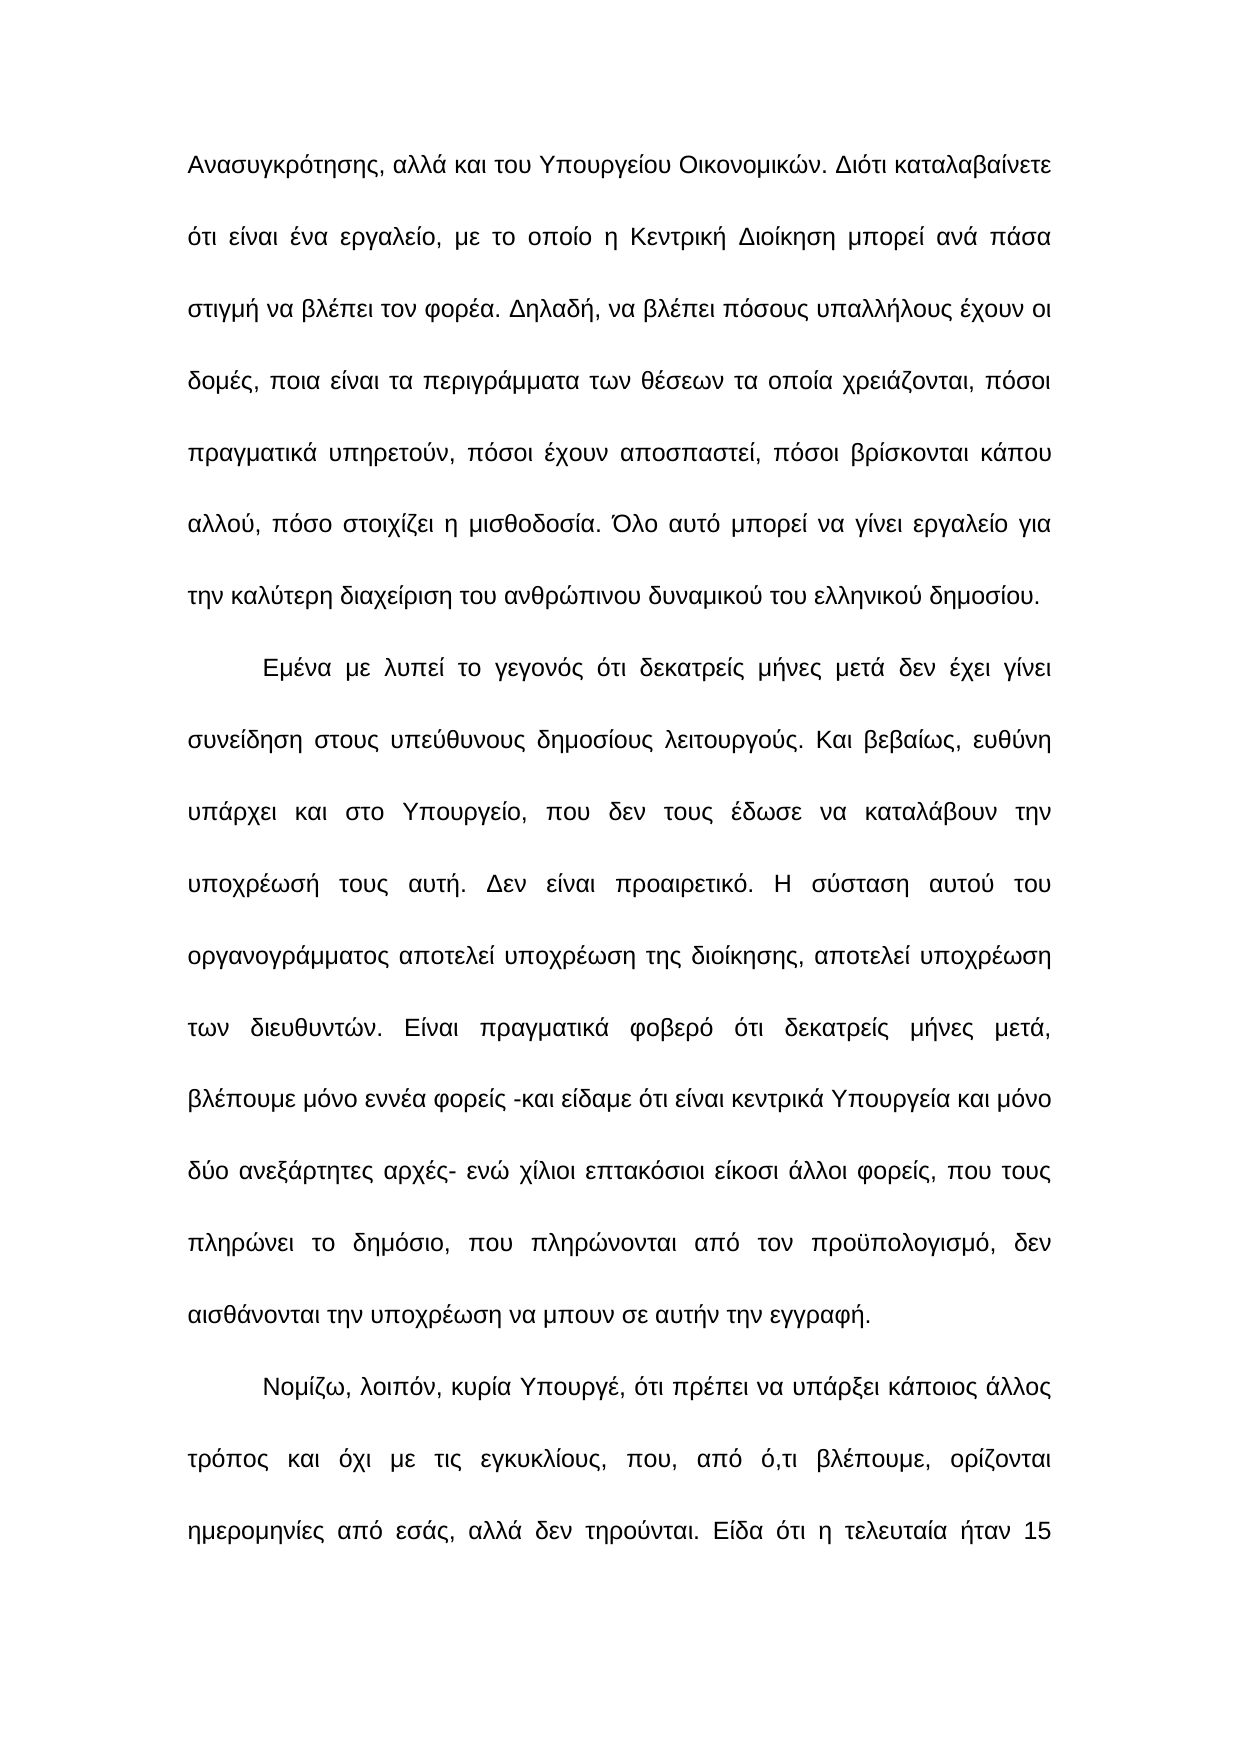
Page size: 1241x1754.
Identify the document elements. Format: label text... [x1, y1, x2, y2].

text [187, 150, 1053, 610]
text Εμένα με λυπεί το γεγονός ότι δεκατρείς μήνες μετά δεν έχει γίνει συνείδηση στους υπεύθυνους δημοσίους λειτουργούς. Και βεβαίως, ευθύνη υπάρχει και στο Υπουργείο, που δεν τους έδωσε να καταλάβουν την υποχρέωσή τους αυτή. Δεν είναι προαιρετικό. Η σύσταση αυτού του οργανογράμματος αποτελεί υποχρέωση της διοίκησης, αποτελεί υποχρέωση των διευθυντών. Είναι πραγματικά φοβερό ότι δεκατρείς μήνες μετά, βλέπουμε μόνο εννέα φορείς -και είδαμε ότι είναι κεντρικά Υπουργεία και μόνο δύο ανεξάρτητες αρχές- ενώ χίλιοι επτακόσιοι είκοσι άλλοι φορείς, που τους πληρώνει το δημόσιο, που πληρώνονται από τον προϋπολογισμό, δεν αισθάνονται την υποχρέωση να μπουν σε αυτήν την εγγραφή. [187, 653, 1053, 1329]
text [187, 1372, 1053, 1544]
